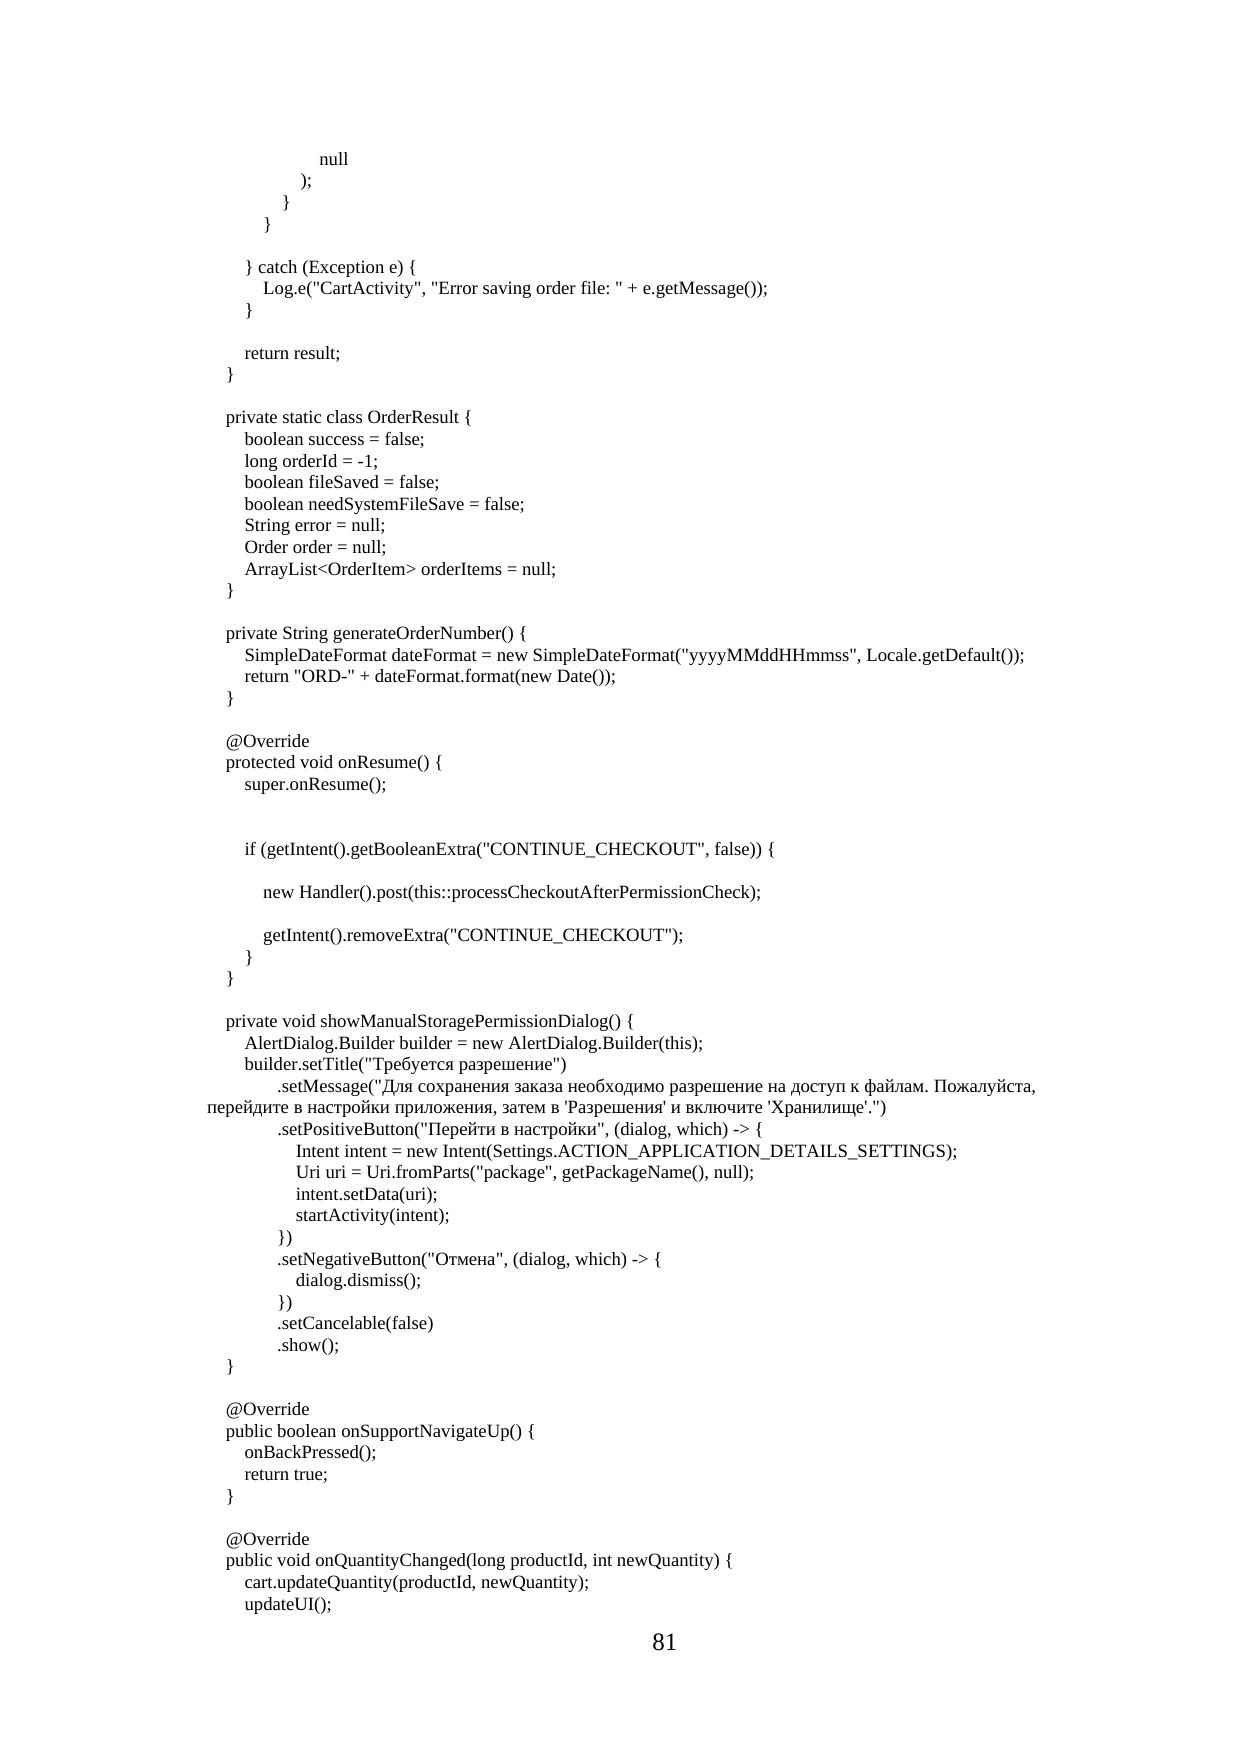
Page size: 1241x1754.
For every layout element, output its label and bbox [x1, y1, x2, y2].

text [207, 148, 1122, 1614]
